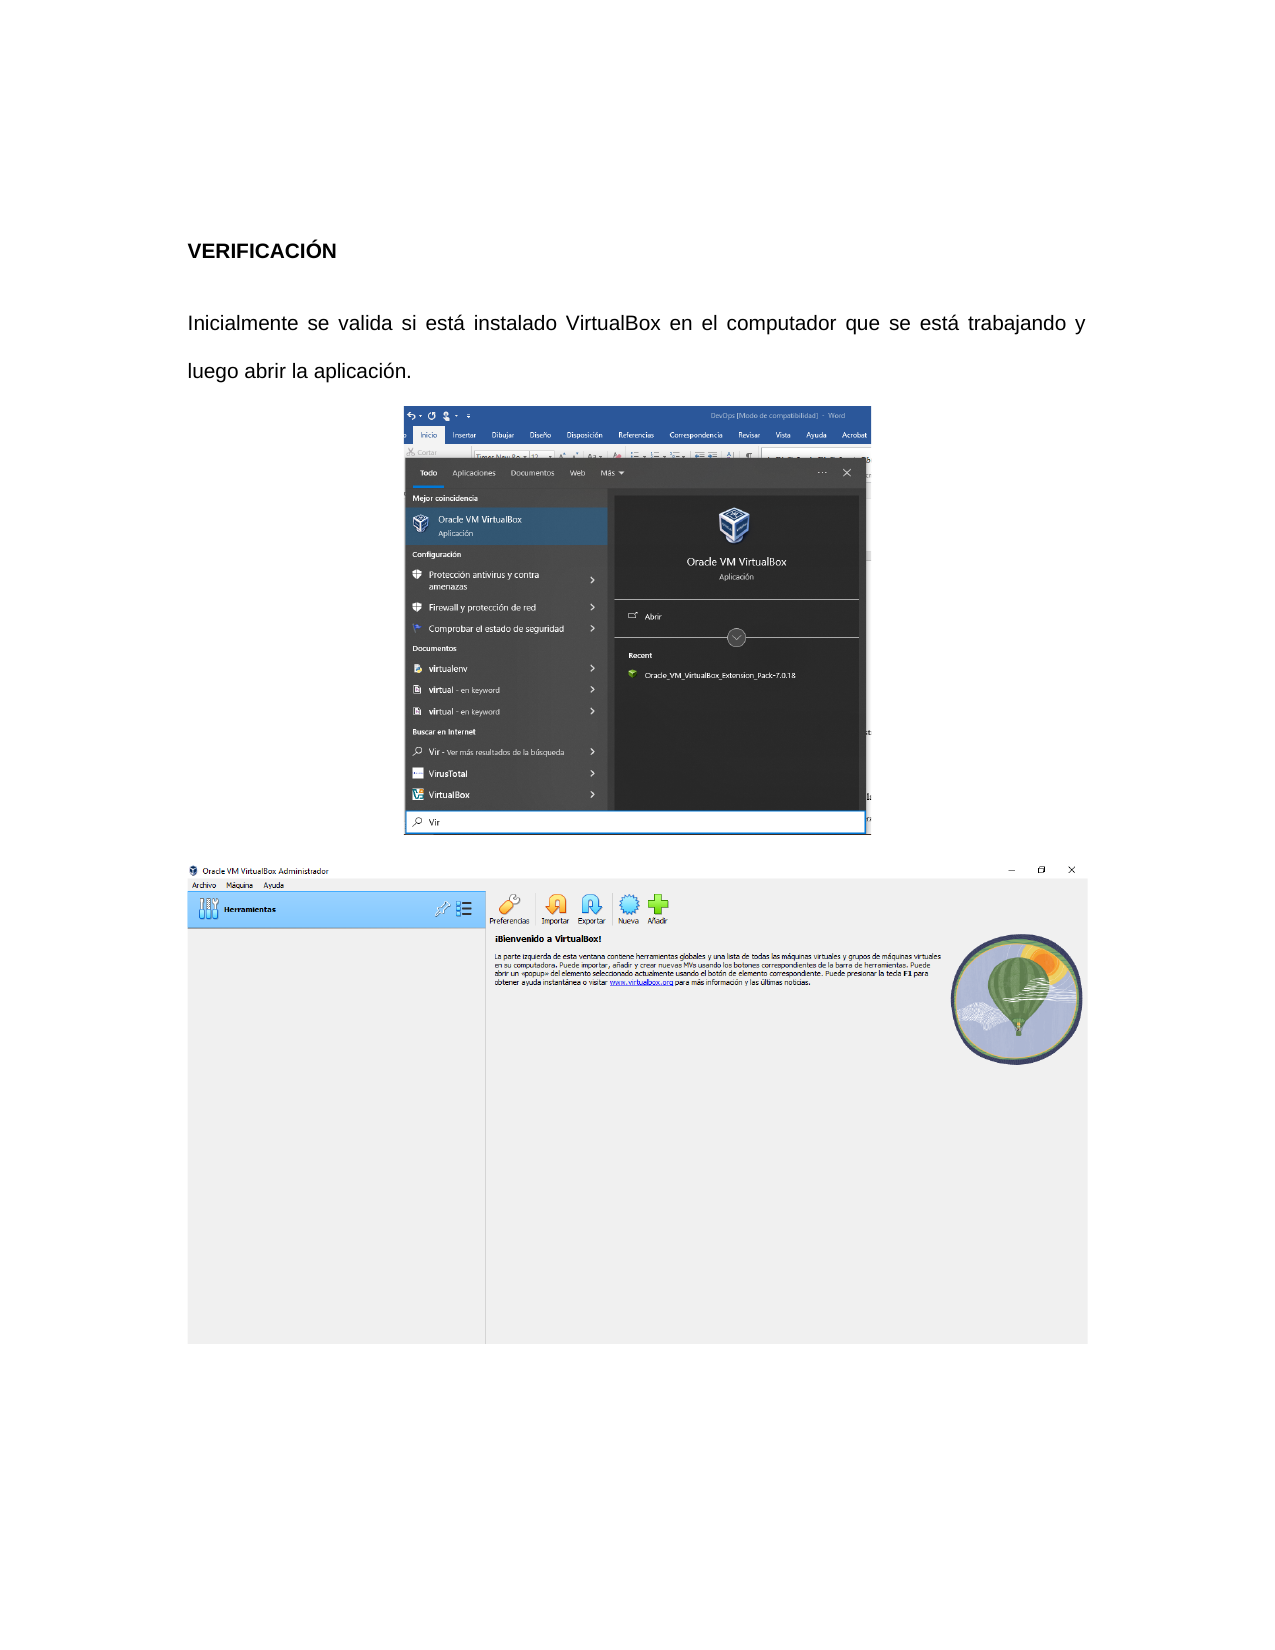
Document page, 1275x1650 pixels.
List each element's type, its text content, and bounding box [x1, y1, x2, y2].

picture [403, 406, 872, 835]
subtitle VERIFICACIÓN [187, 239, 1087, 263]
text Inicialmente se valida si está instalado VirtualBox en el computador que se está trabajando y luego abrir la aplicación. [187, 311, 1087, 382]
picture [187, 863, 1088, 1344]
